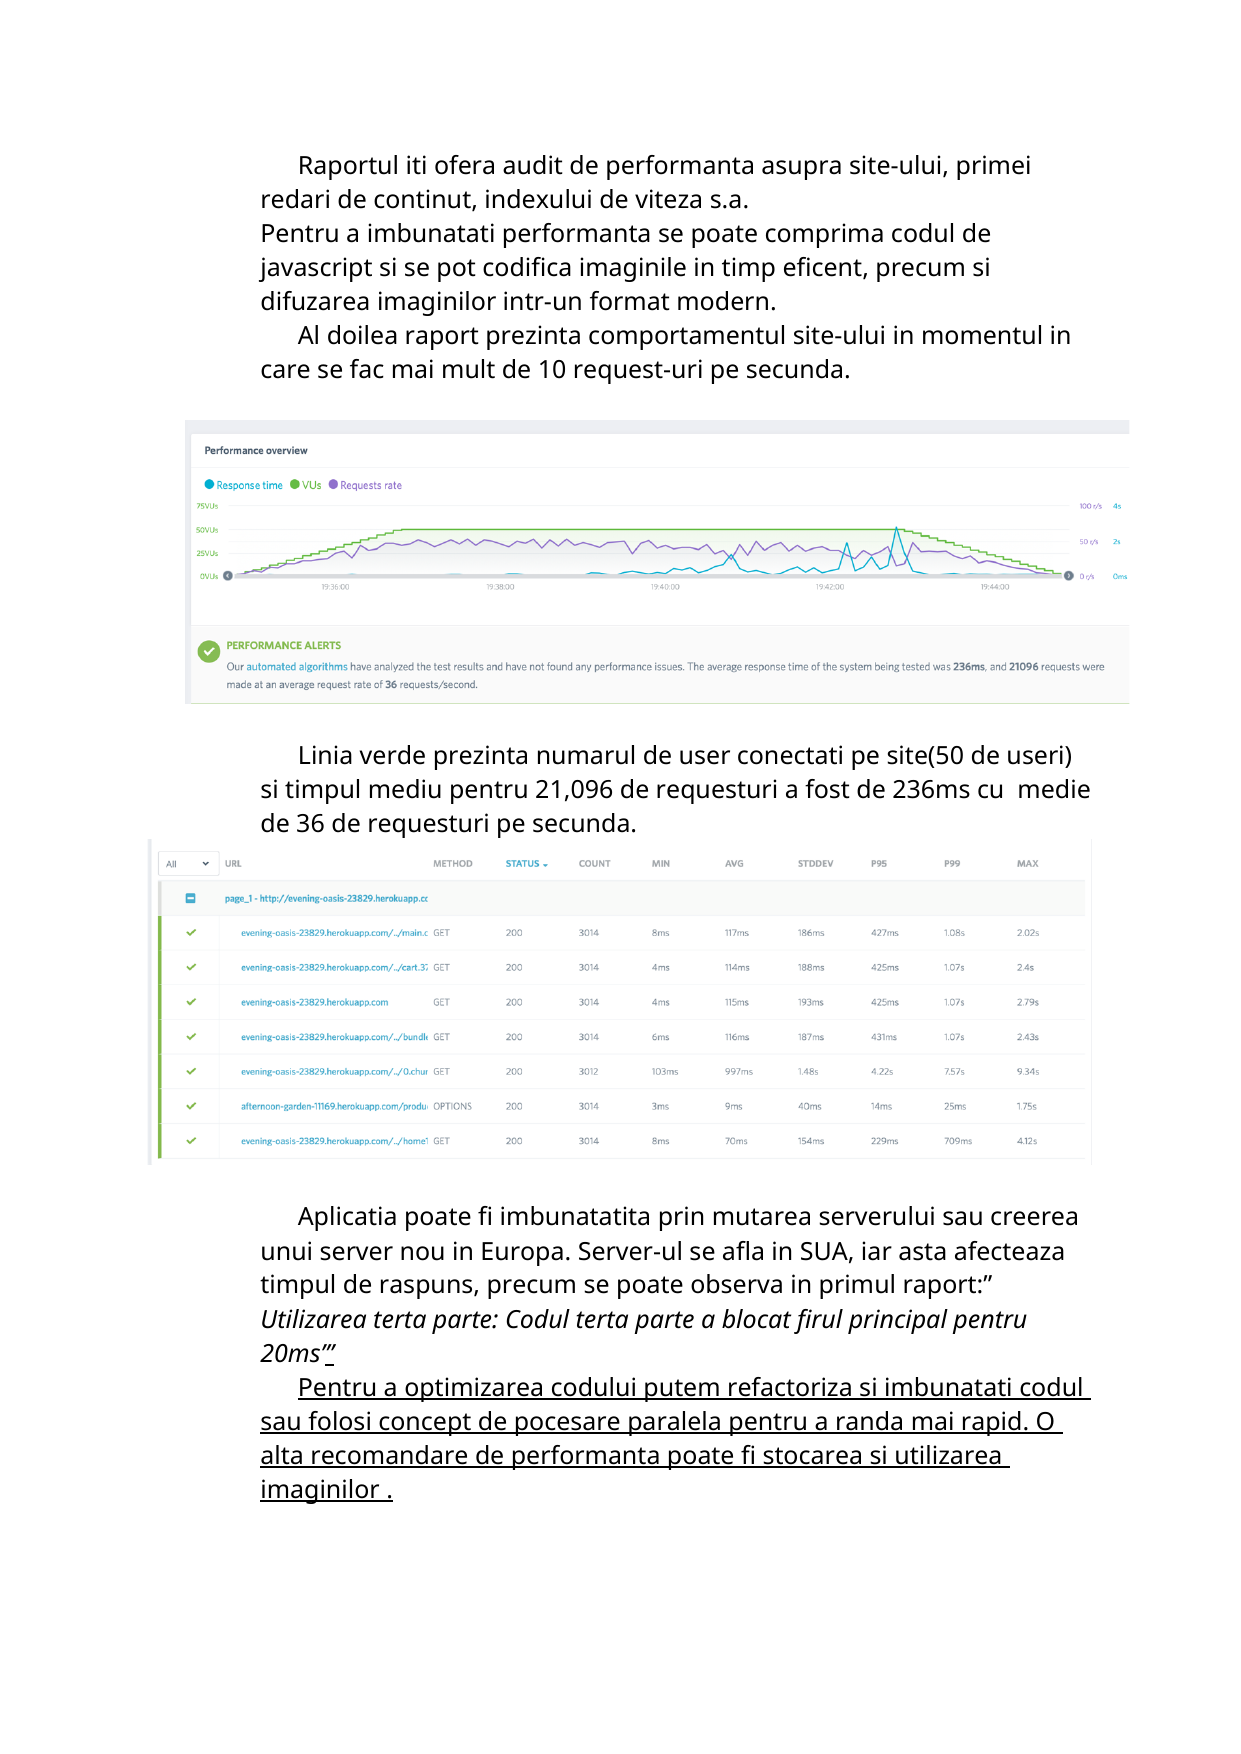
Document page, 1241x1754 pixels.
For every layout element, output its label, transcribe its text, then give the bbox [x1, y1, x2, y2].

text Pentru a imbunatati performanta se poate comprima codul de javascript si se pot codifica imaginile in timp eficent, precum si difuzarea imaginilor intr-un format modern. [260, 216, 1093, 318]
picture [147, 839, 1092, 1165]
text Aplicatia poate fi imbunatatita prin mutarea serverului sau creerea unui server nou in Europa. Server-ul se afla in SUA, iar asta afecteaza timpul de raspuns, precum se poate observa in primul raport:” Utilizarea terta parte: Codul terta parte a blocat firul principal pentru 20ms’” [260, 1199, 1093, 1369]
text Raportul iti ofera audit de performanta asupra site-ului, primei redari de continut, indexului de viteza s.a. [260, 148, 1093, 216]
text Al doilea raport prezinta comportamentul site-ului in momentul in care se fac mai mult de 10 request-uri pe secunda. [260, 318, 1093, 386]
text Pentru a optimizarea codului putem refactoriza si imbunatati codul sau folosi concept de pocesare paralela pentru a randa mai rapid. O alta recomandare de performanta poate fi stocarea si utilizarea imaginilor . [260, 1369, 1093, 1506]
text Linia verde prezinta numarul de user conectati pe site(50 de useri) si timpul mediu pentru 21,096 de requesturi a fost de 236ms cu medie de 36 de requesturi pe secunda. [260, 737, 1093, 839]
picture [185, 420, 1130, 704]
